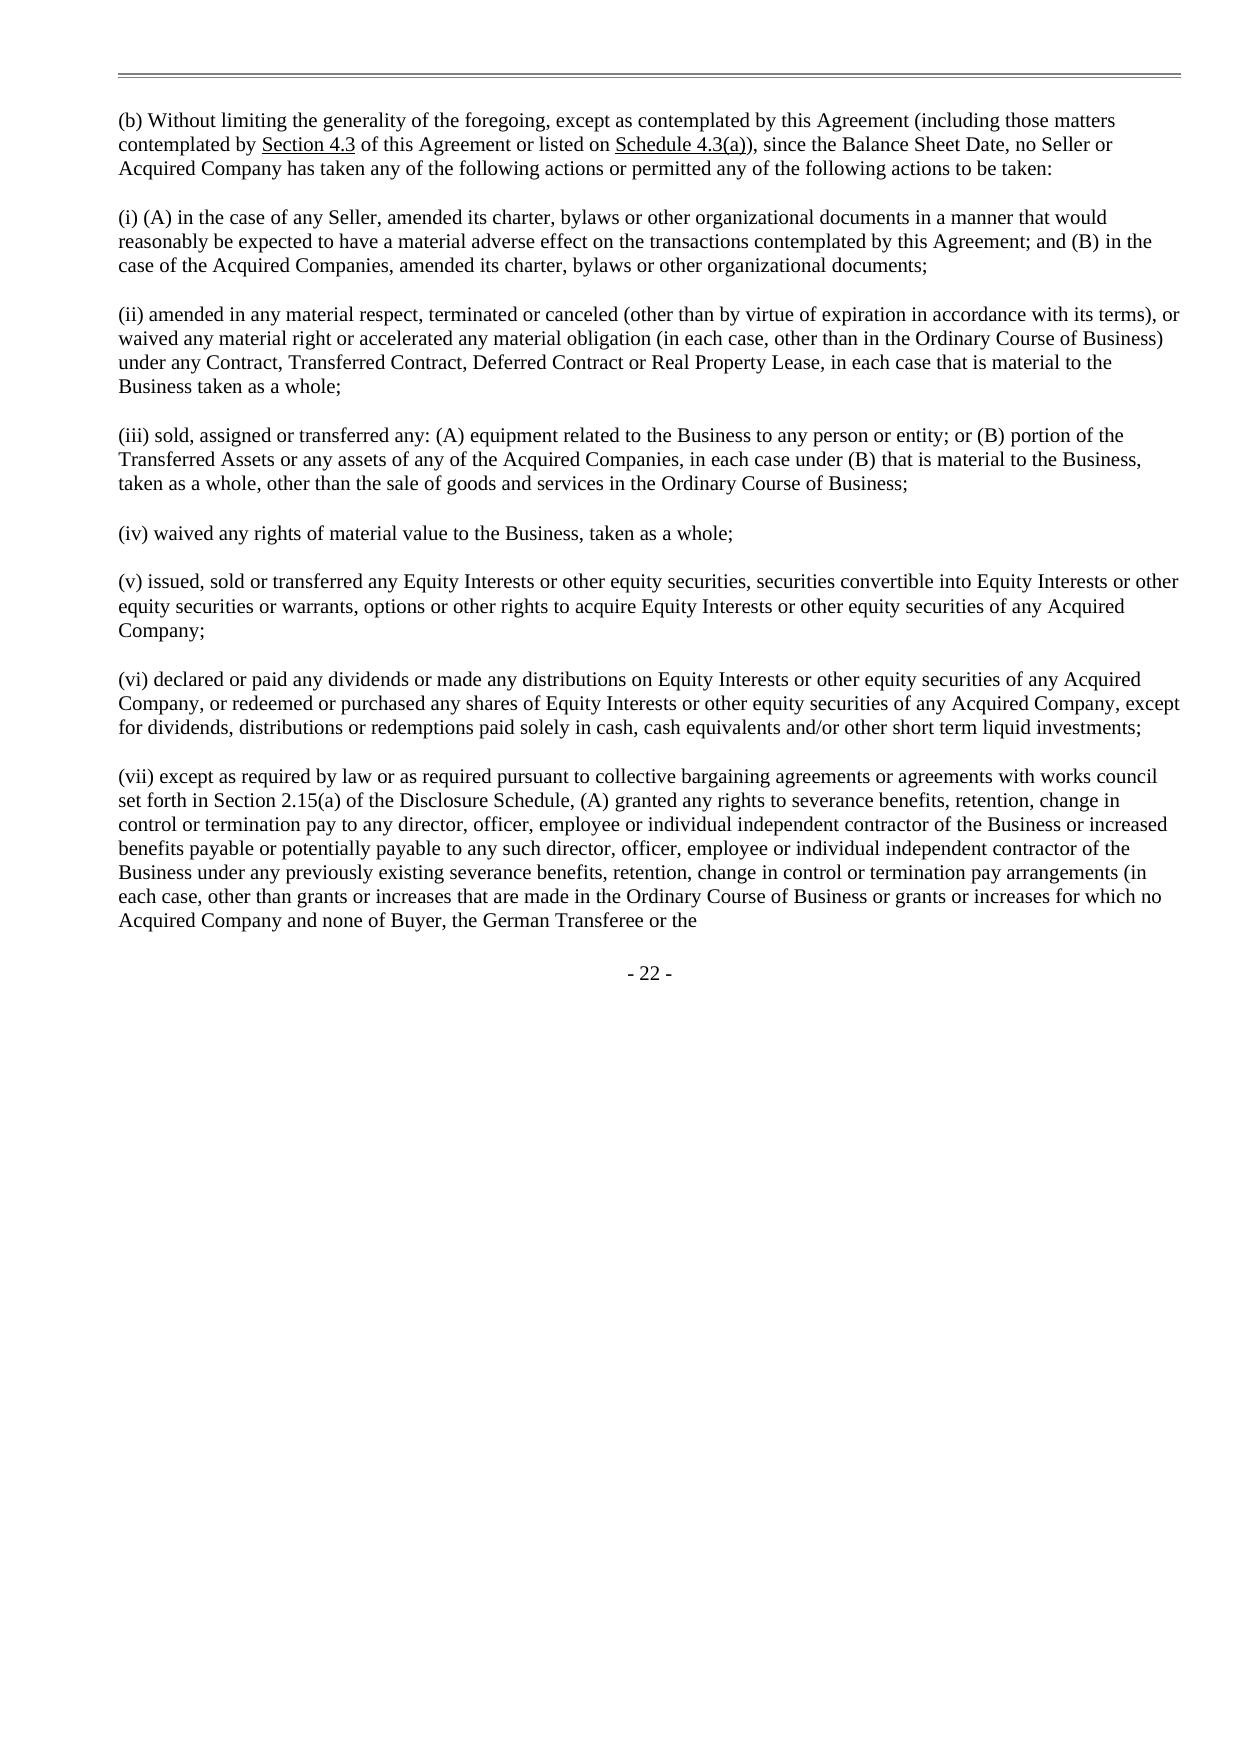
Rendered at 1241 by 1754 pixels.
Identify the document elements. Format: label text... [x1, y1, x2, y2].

text (v) issued, sold or transferred any Equity Interests or other equity securities, securities convertible into Equity Interests or other equity securities or warrants, options or other rights to acquire Equity Interests or other equity securities of any Acquired Company; [118, 569, 1181, 642]
text - 22 - [118, 961, 1181, 985]
text (vii) except as required by law or as required pursuant to collective bargaining agreements or agreements with works council set forth in Section 2.15(a) of the Disclosure Schedule, (A) granted any rights to severance benefits, retention, change in control or termination pay to any director, officer, employee or individual independent contractor of the Business or increased benefits payable or potentially payable to any such director, officer, employee or individual independent contractor of the Business under any previously existing severance benefits, retention, change in control or termination pay arrangements (in each case, other than grants or increases that are made in the Ordinary Course of Business or grants or increases for which no Acquired Company and none of Buyer, the German Transferee or the [118, 764, 1181, 932]
text (vi) declared or paid any dividends or made any distributions on Equity Interests or other equity securities of any Acquired Company, or redeemed or purchased any shares of Equity Interests or other equity securities of any Acquired Company, except for dividends, distributions or redemptions paid solely in cash, cash equivalents and/or other short term liquid investments; [118, 667, 1181, 739]
text (iv) waived any rights of material value to the Business, taken as a whole; [118, 520, 1181, 544]
text (iii) sold, assigned or transferred any: (A) equipment related to the Business to any person or entity; or (B) portion of the Transferred Assets or any assets of any of the Acquired Companies, in each case under (B) that is material to the Business, taken as a whole, other than the sale of goods and services in the Ordinary Course of Business; [118, 423, 1181, 495]
text (b) Without limiting the generality of the foregoing, except as contemplated by this Agreement (including those matters contemplated by Section 4.3 of this Agreement or listed on Schedule 4.3(a)), since the Balance Sheet Date, no Seller or Acquired Company has taken any of the following actions or permitted any of the following actions to be taken: [118, 108, 1181, 180]
text (ii) amended in any material respect, terminated or canceled (other than by virtue of expiration in accordance with its terms), or waived any material right or accelerated any material obligation (in each case, other than in the Ordinary Course of Business) under any Contract, Transferred Contract, Deferred Contract or Real Property Lease, in each case that is material to the Business taken as a whole; [118, 302, 1181, 398]
text (i) (A) in the case of any Seller, amended its charter, bylaws or other organizational documents in a manner that would reasonably be expected to have a material adverse effect on the transactions contemplated by this Agreement; and (B) in the case of the Acquired Companies, amended its charter, bylaws or other organizational documents; [118, 205, 1181, 277]
